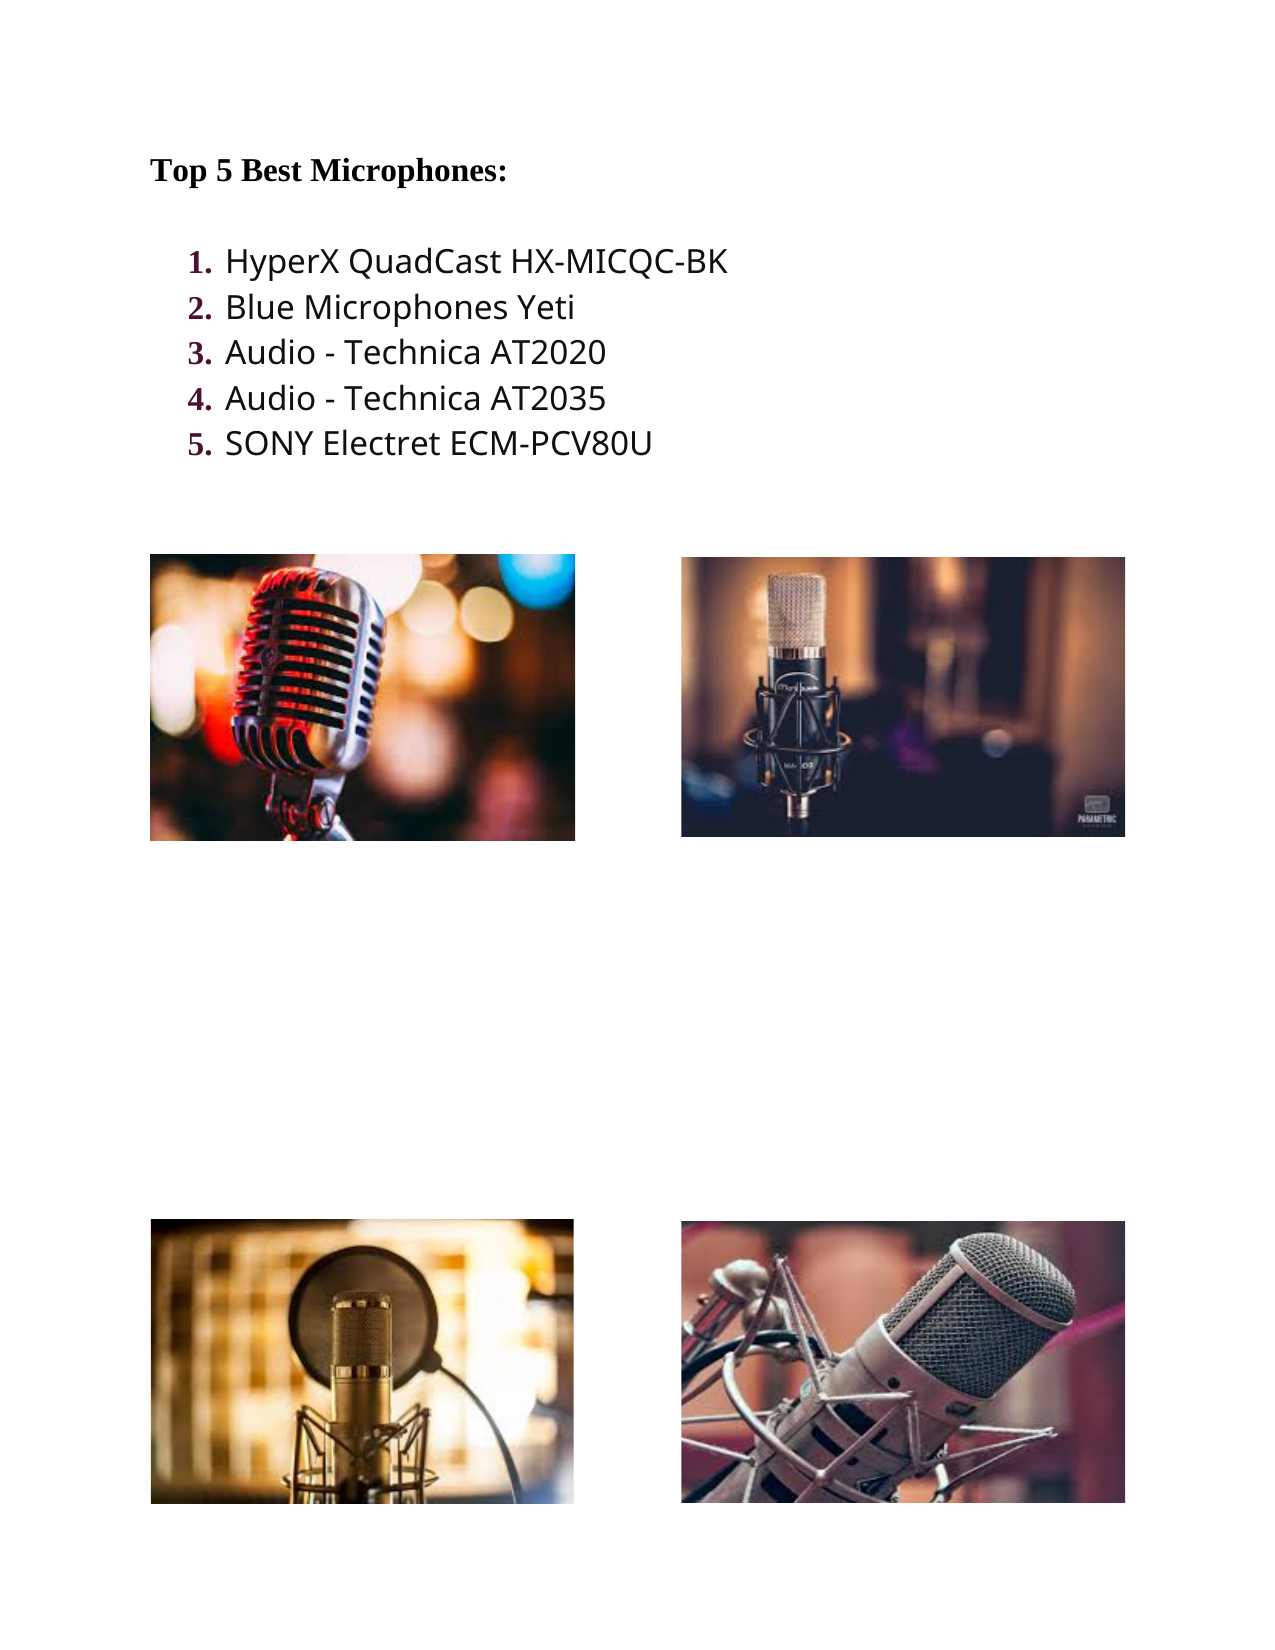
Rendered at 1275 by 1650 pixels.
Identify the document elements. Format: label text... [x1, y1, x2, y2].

picture [681, 1221, 1125, 1503]
text Top 5 Best Microphones: [150, 150, 1125, 188]
picture [150, 554, 575, 841]
picture [681, 557, 1125, 837]
subtitle Audio - Technica AT2020 [187, 329, 1125, 374]
subtitle Audio - Technica AT2035 [187, 374, 1125, 420]
subtitle Blue Microphones Yeti [187, 283, 1125, 329]
picture [512, 554, 565, 579]
subtitle SONY Electret ECM-PCV80U [187, 420, 1125, 465]
subtitle HyperX QuadCast HX-MICQC-BK [187, 238, 1125, 283]
picture [150, 1219, 574, 1504]
